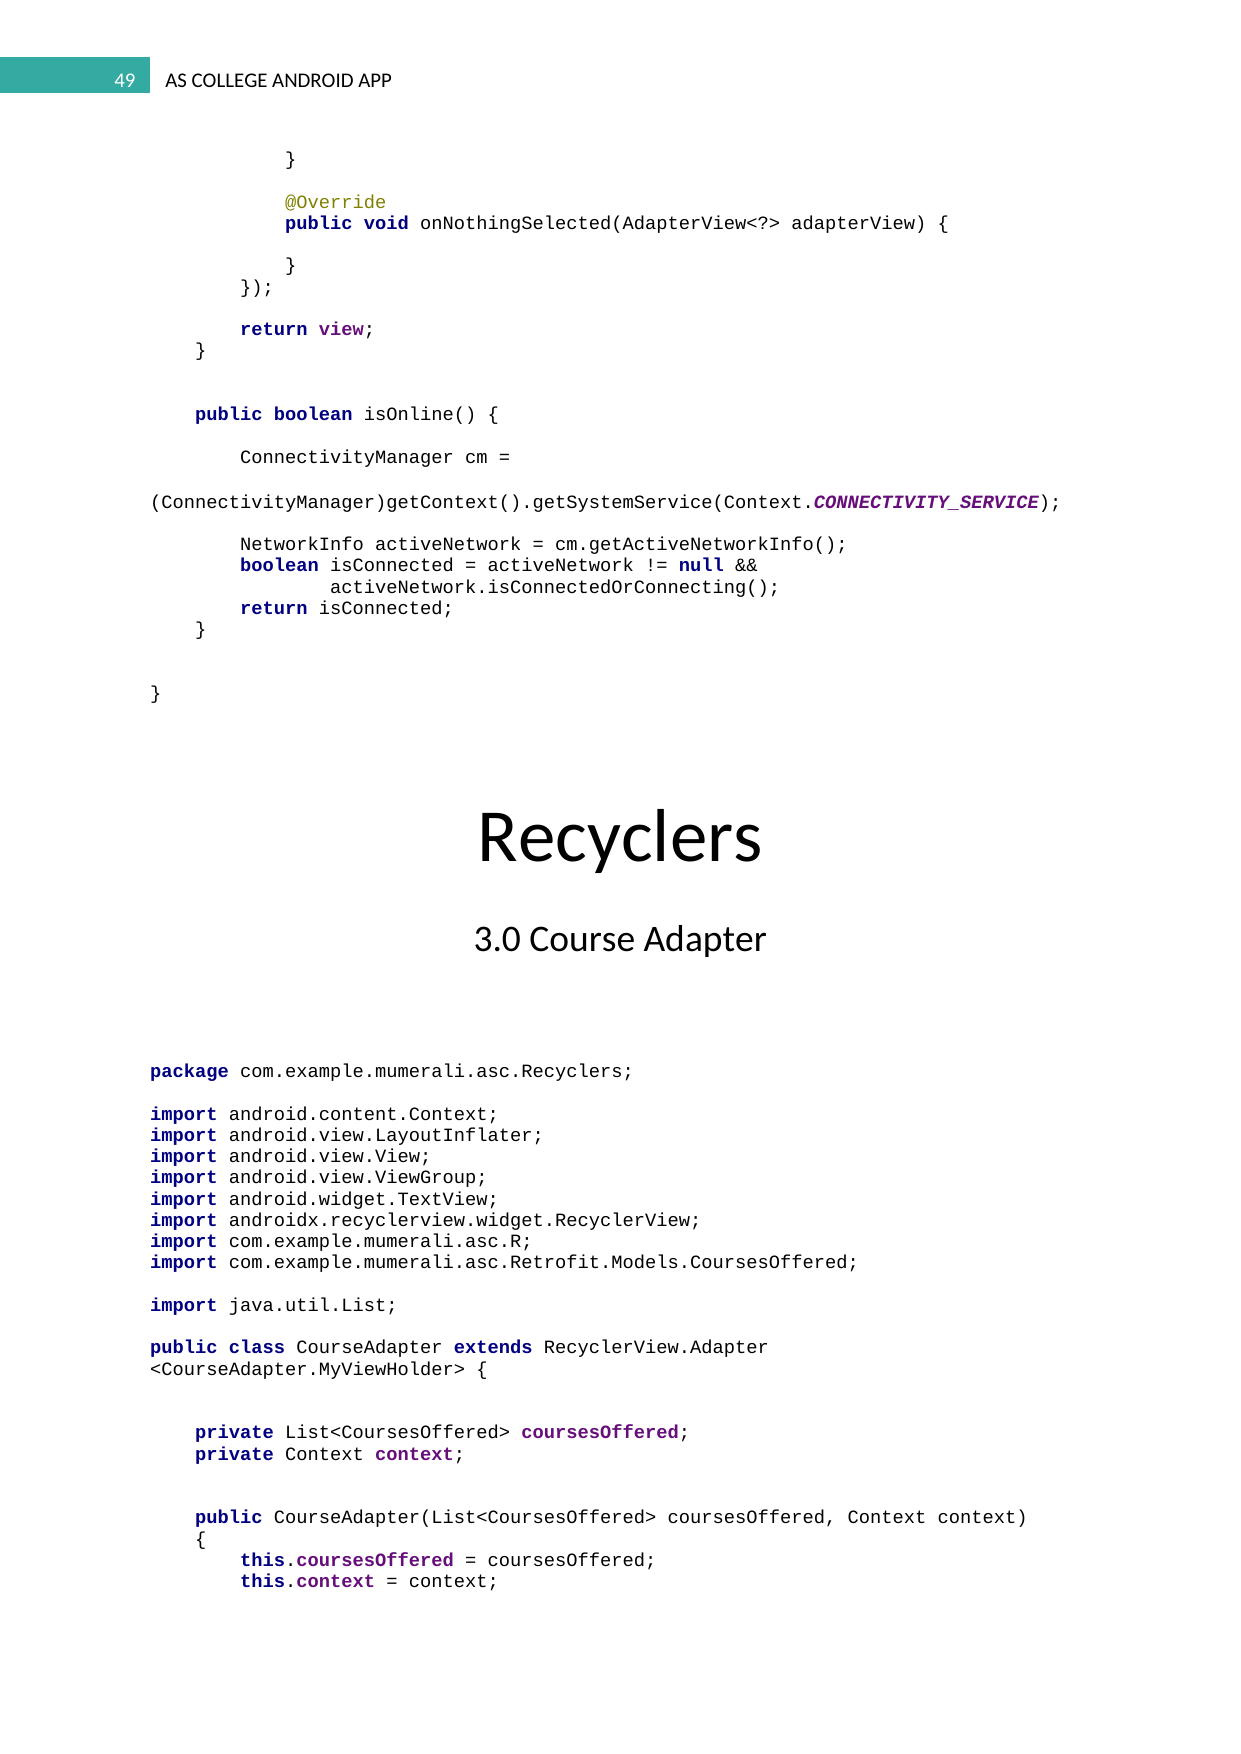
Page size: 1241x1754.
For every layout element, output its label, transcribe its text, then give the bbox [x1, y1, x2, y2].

text Recyclers [150, 789, 1090, 880]
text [150, 150, 1090, 705]
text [150, 1062, 1090, 1593]
text 3.0 Course Adapter [150, 915, 1090, 961]
